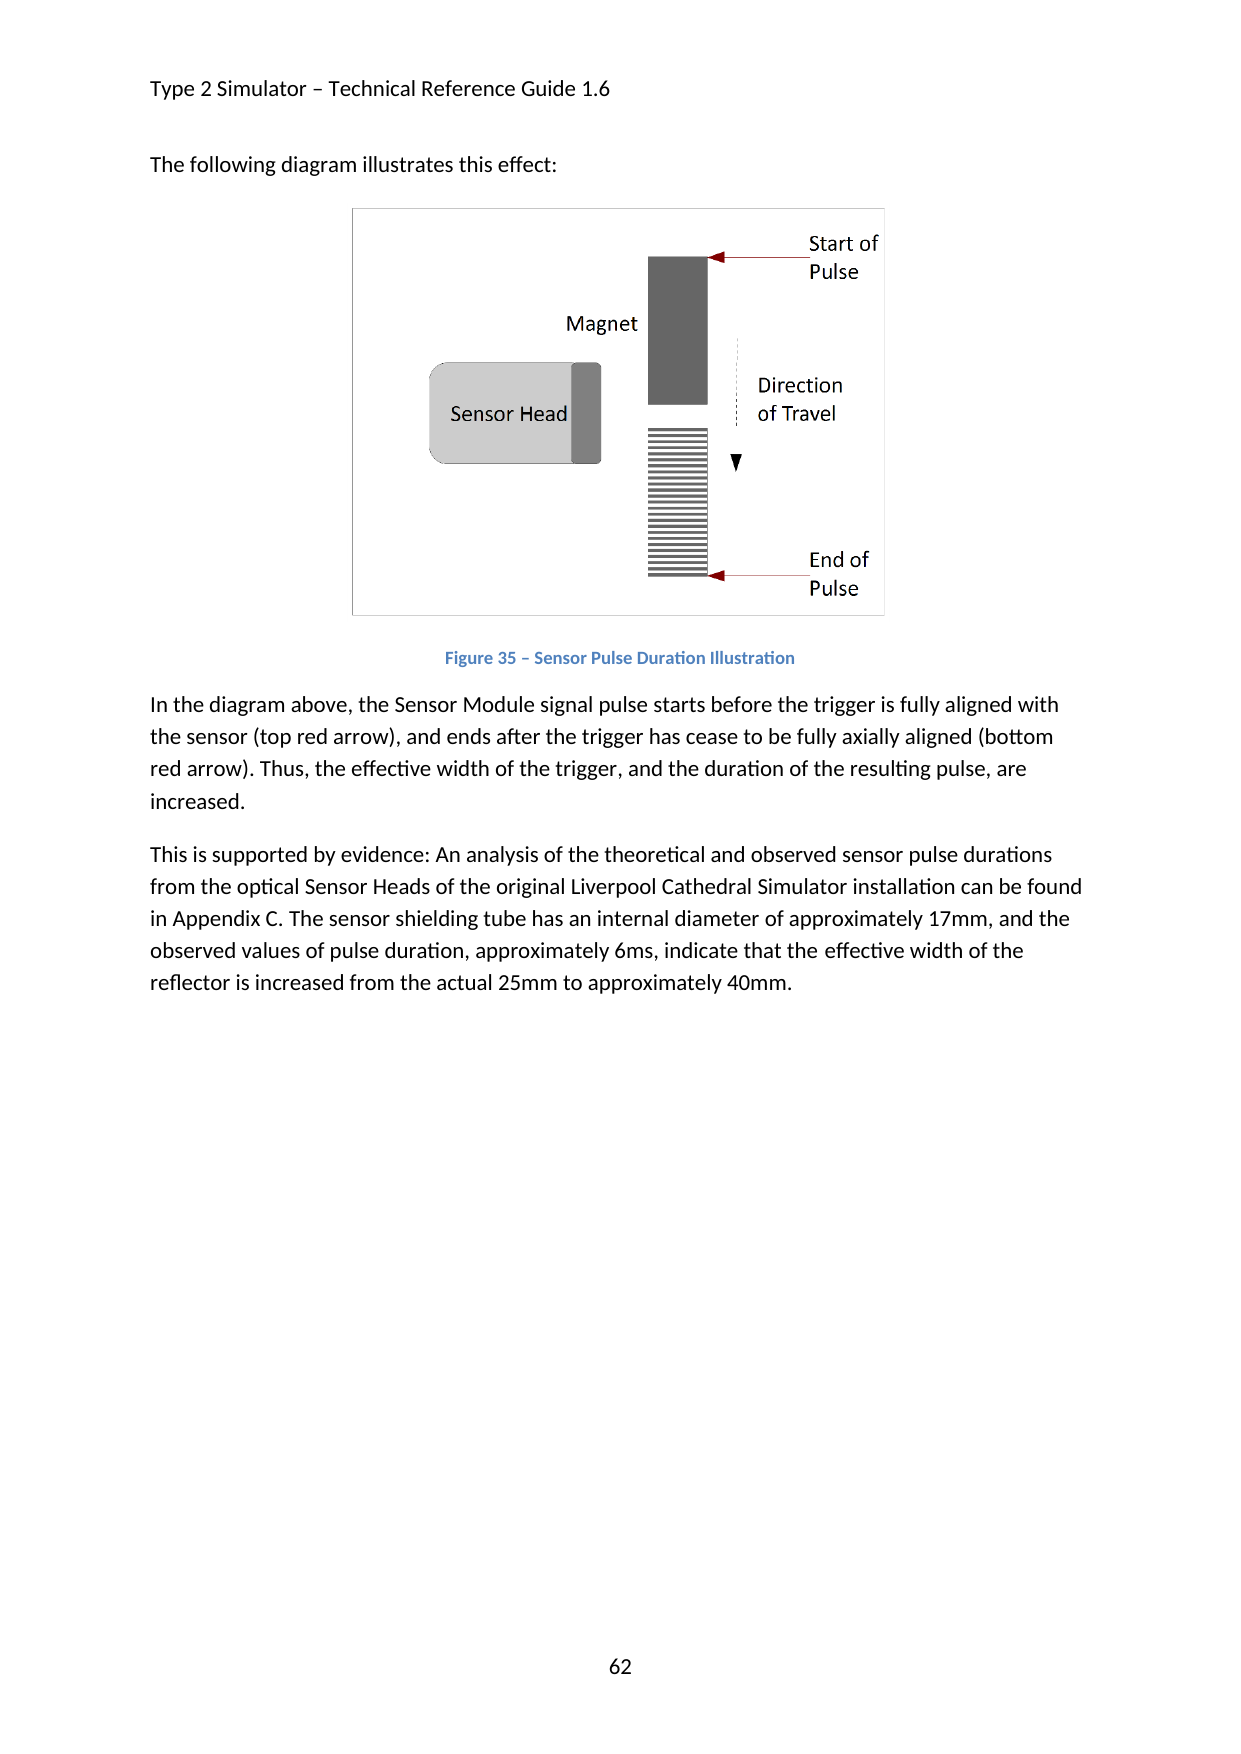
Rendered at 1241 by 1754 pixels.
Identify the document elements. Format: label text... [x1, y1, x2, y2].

text Figure 35 – Sensor Pulse Duration Illustration [150, 646, 1090, 669]
text The following diagram illustrates this effect: [150, 150, 1090, 178]
text This is supported by evidence: An analysis of the theoretical and observed sensor pulse durations from the optical Sensor Heads of the original Liverpool Cathedral Simulator installation can be found in Appendix C. The sensor shielding tube has an internal diameter of approximately 17mm, and the observed values of pulse duration, approximately 6ms, indicate that the effective width of the reflector is increased from the actual 25mm to approximately 40mm. [150, 840, 1090, 997]
picture [347, 203, 893, 622]
text In the diagram above, the Sensor Module signal pulse starts before the trigger is fully aligned with the sensor (top red arrow), and ends after the trigger has cease to be fully axially aligned (bottom red arrow). Thus, the effective width of the trigger, and the duration of the resulting pulse, are increased. [150, 690, 1090, 815]
